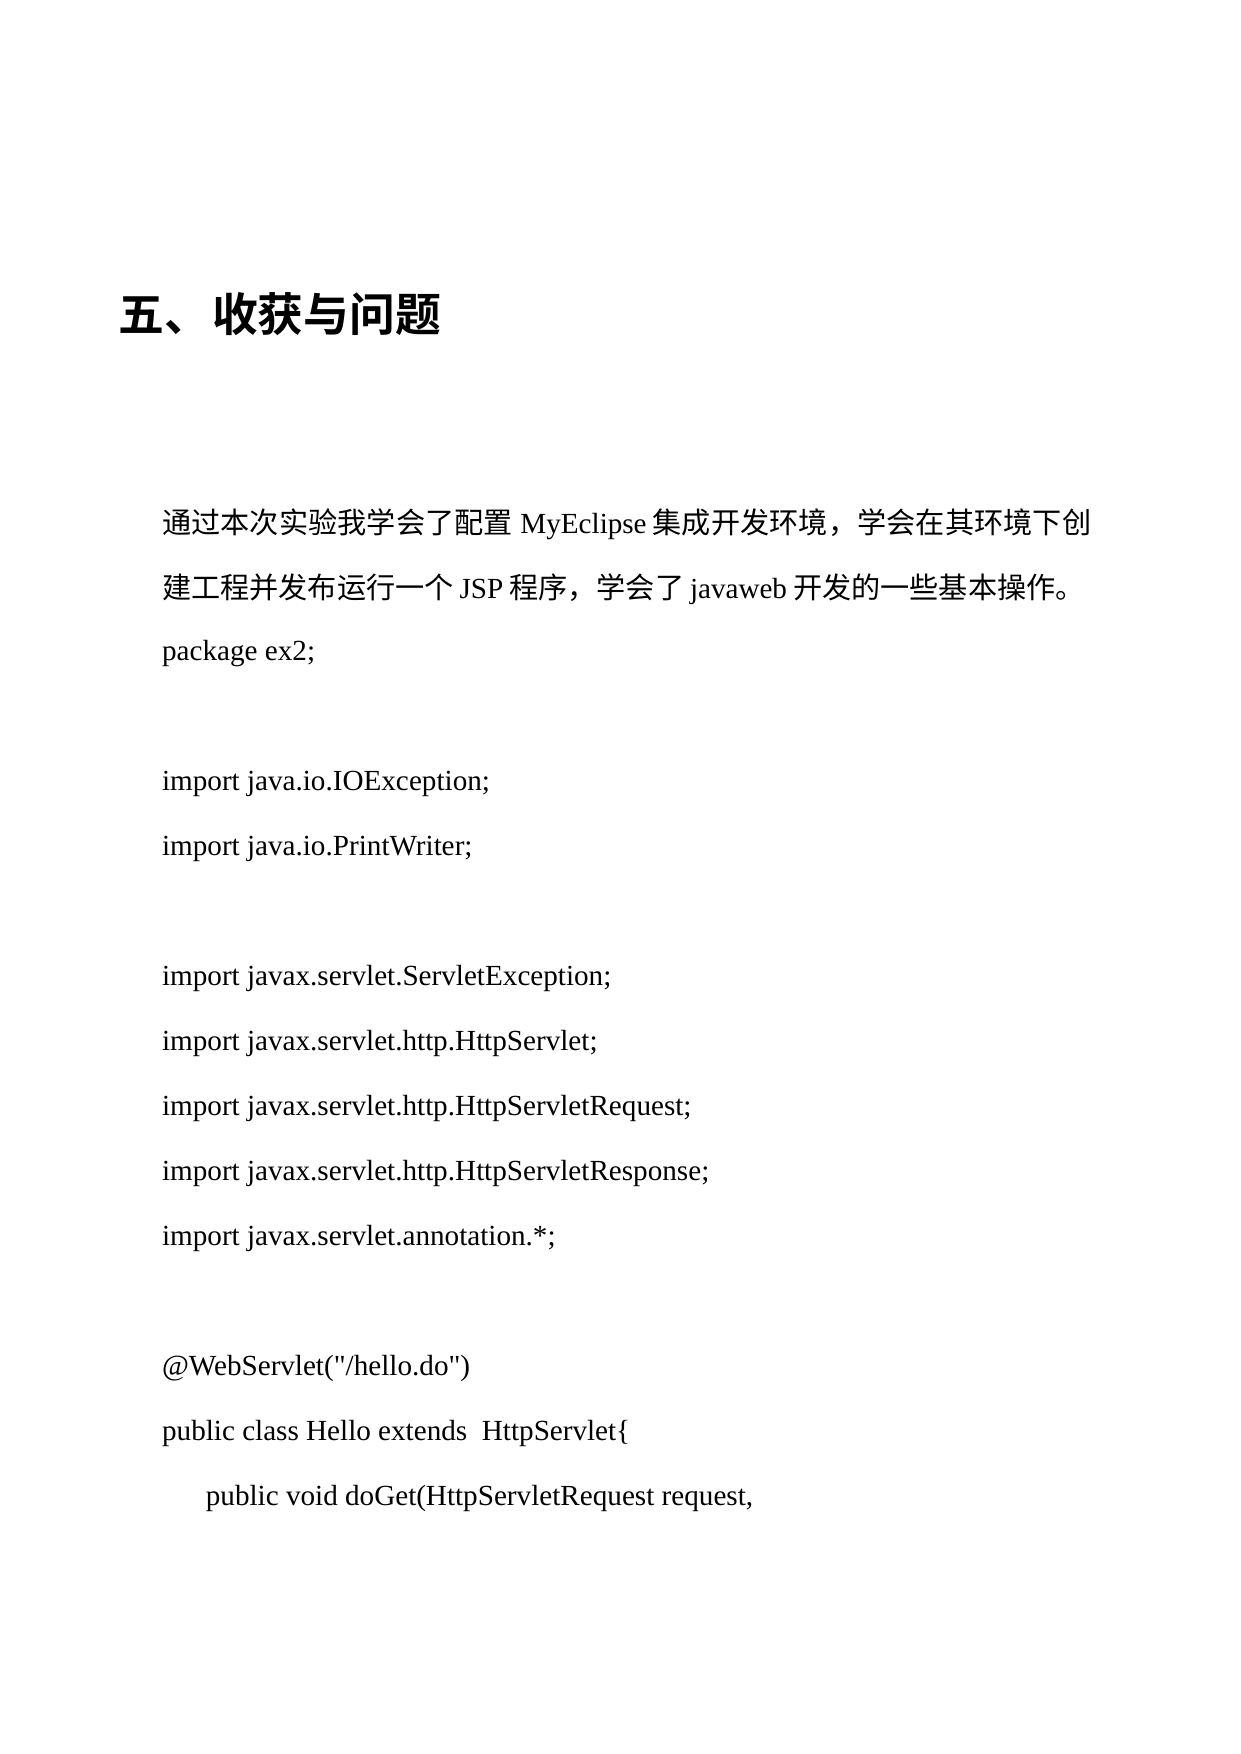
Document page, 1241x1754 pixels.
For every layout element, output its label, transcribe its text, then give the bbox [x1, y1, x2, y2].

text import javax.servlet.annotation.*; [162, 1203, 1093, 1268]
text import java.io.IOException; [162, 748, 1093, 813]
text 通过本次实验我学会了配置MyEclipse集成开发环境，学会在其环境下创建工程并发布运行一个JSP程序，学会了javaweb开发的一些基本操作。 [162, 488, 1093, 618]
text package ex2; [162, 618, 1093, 683]
text public class Hello extends HttpServlet{ [162, 1398, 1093, 1463]
text public void doGet(HttpServletRequest request, [162, 1463, 1093, 1528]
text import javax.servlet.ServletException; [162, 943, 1093, 1008]
text import javax.servlet.http.HttpServlet; [162, 1008, 1093, 1073]
text import java.io.PrintWriter; [162, 813, 1093, 878]
text @WebServlet("/hello.do") [162, 1333, 1093, 1398]
text import javax.servlet.http.HttpServletResponse; [162, 1138, 1093, 1203]
subtitle 收获与问题 [118, 262, 1093, 360]
text import javax.servlet.http.HttpServletRequest; [162, 1073, 1093, 1138]
